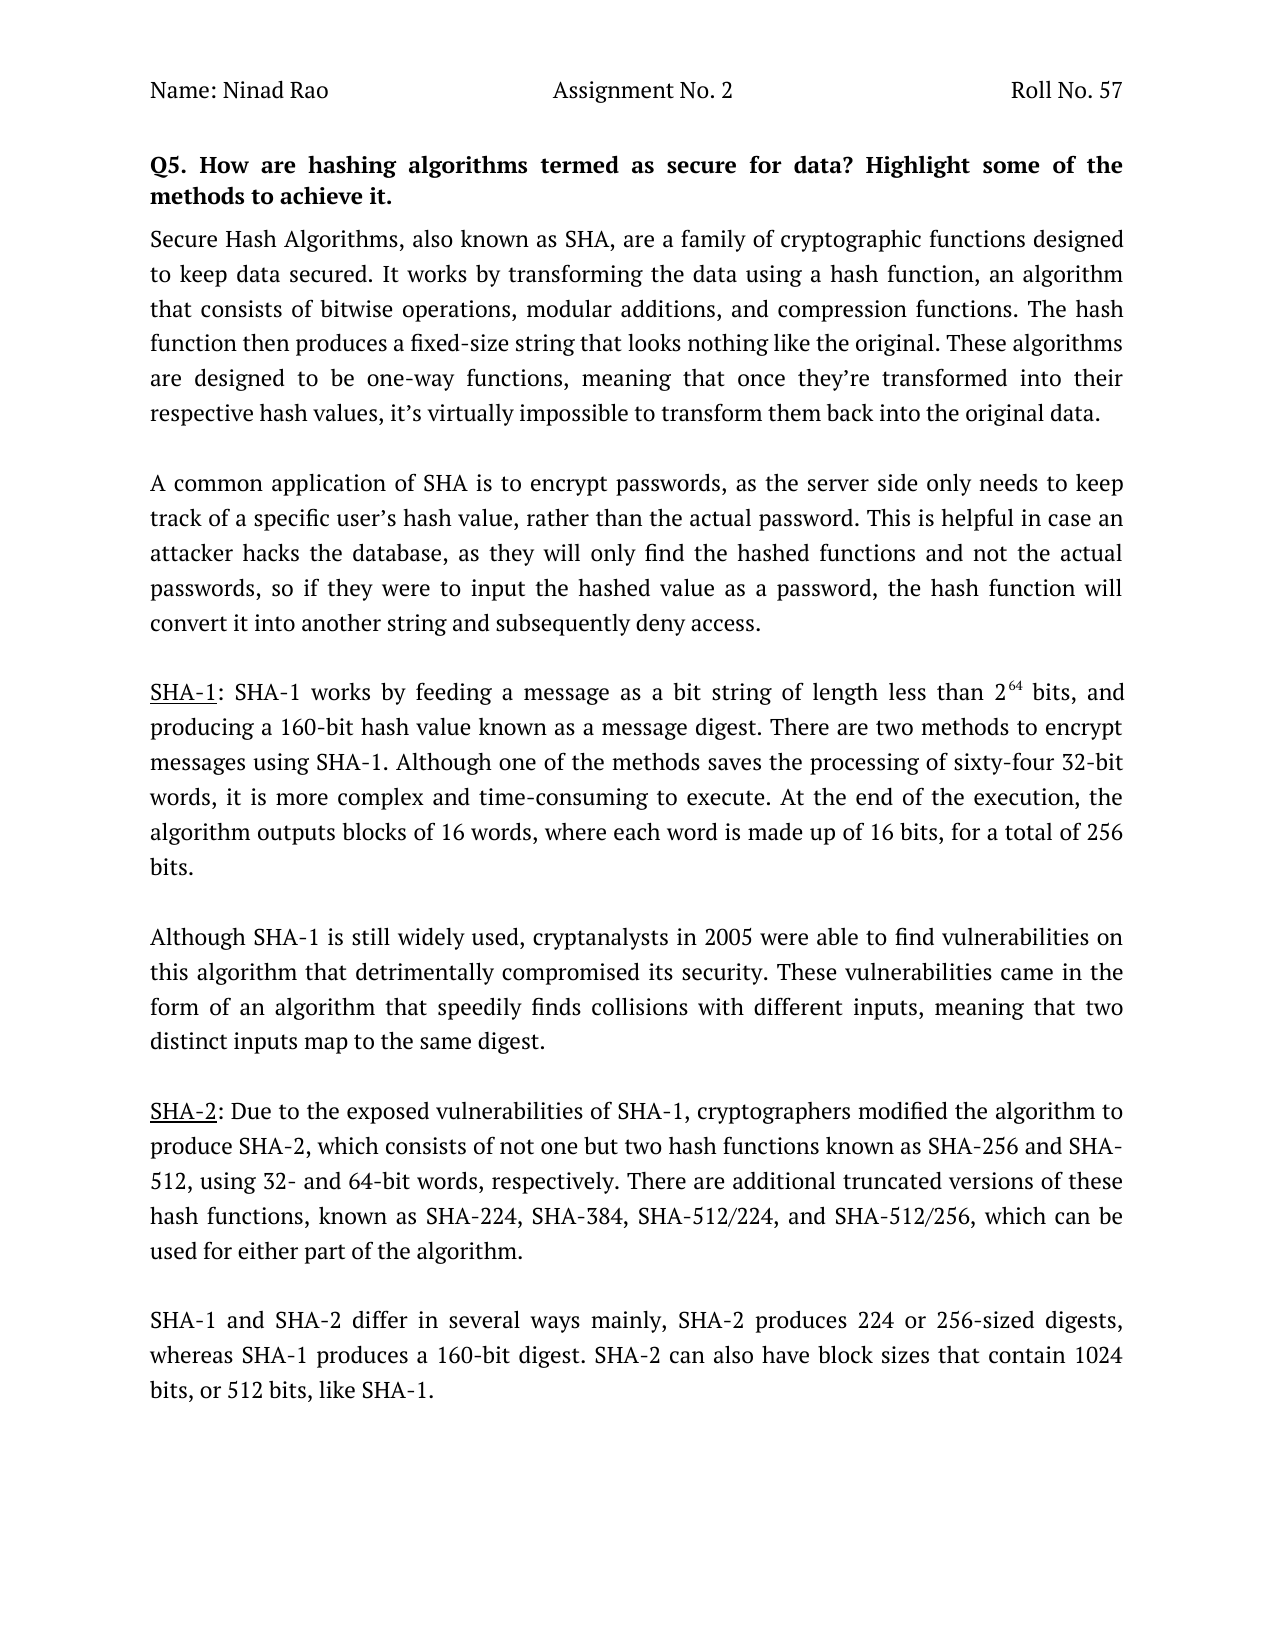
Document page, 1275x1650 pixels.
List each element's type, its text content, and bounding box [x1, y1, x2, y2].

text SHA-1 and SHA-2 differ in several ways mainly, SHA-2 produces 224 or 256-sized digests, whereas SHA-1 produces a 160-bit digest. SHA-2 can also have block sizes that contain 1024 bits, or 512 bits, like SHA-1. [150, 1305, 1125, 1405]
text SHA-1: SHA-1 works by feeding a message as a bit string of length less than 264 bits, and producing a 160-bit hash value known as a message digest. There are two methods to encrypt messages using SHA-1. Although one of the methods saves the processing of sixty-four 32-bit words, it is more complex and time-consuming to execute. At the end of the execution, the algorithm outputs blocks of 16 words, where each word is made up of 16 bits, for a total of 256 bits. [150, 677, 1125, 882]
text Although SHA-1 is still widely used, cryptanalysts in 2005 were able to find vulnerabilities on this algorithm that detrimentally compromised its security. These vulnerabilities came in the form of an algorithm that speedily finds collisions with different inputs, meaning that two distinct inputs map to the same digest. [150, 921, 1125, 1056]
subtitle Q5. How are hashing algorithms termed as secure for data? Highlight some of the methods to achieve it. [150, 150, 1125, 211]
text SHA-2: Due to the exposed vulnerabilities of SHA-1, cryptographers modified the algorithm to produce SHA-2, which consists of not one but two hash functions known as SHA-256 and SHA-512, using 32- and 64-bit words, respectively. There are additional truncated versions of these hash functions, known as SHA-224, SHA-384, SHA-512/224, and SHA-512/256, which can be used for either part of the algorithm. [150, 1096, 1125, 1266]
text Secure Hash Algorithms, also known as SHA, are a family of cryptographic functions designed to keep data secured. It works by transforming the data using a hash function, an algorithm that consists of bitwise operations, modular additions, and compression functions. The hash function then produces a fixed-size string that looks nothing like the original. These algorithms are designed to be one-way functions, meaning that once they’re transformed into their respective hash values, it’s virtually impossible to transform them back into the original data. [150, 223, 1125, 428]
text A common application of SHA is to encrypt passwords, as the server side only needs to keep track of a specific user’s hash value, rather than the actual password. This is helpful in case an attacker hacks the database, as they will only find the hashed functions and not the actual passwords, so if they were to input the hashed value as a password, the hash function will convert it into another string and subsequently deny access. [150, 468, 1125, 638]
